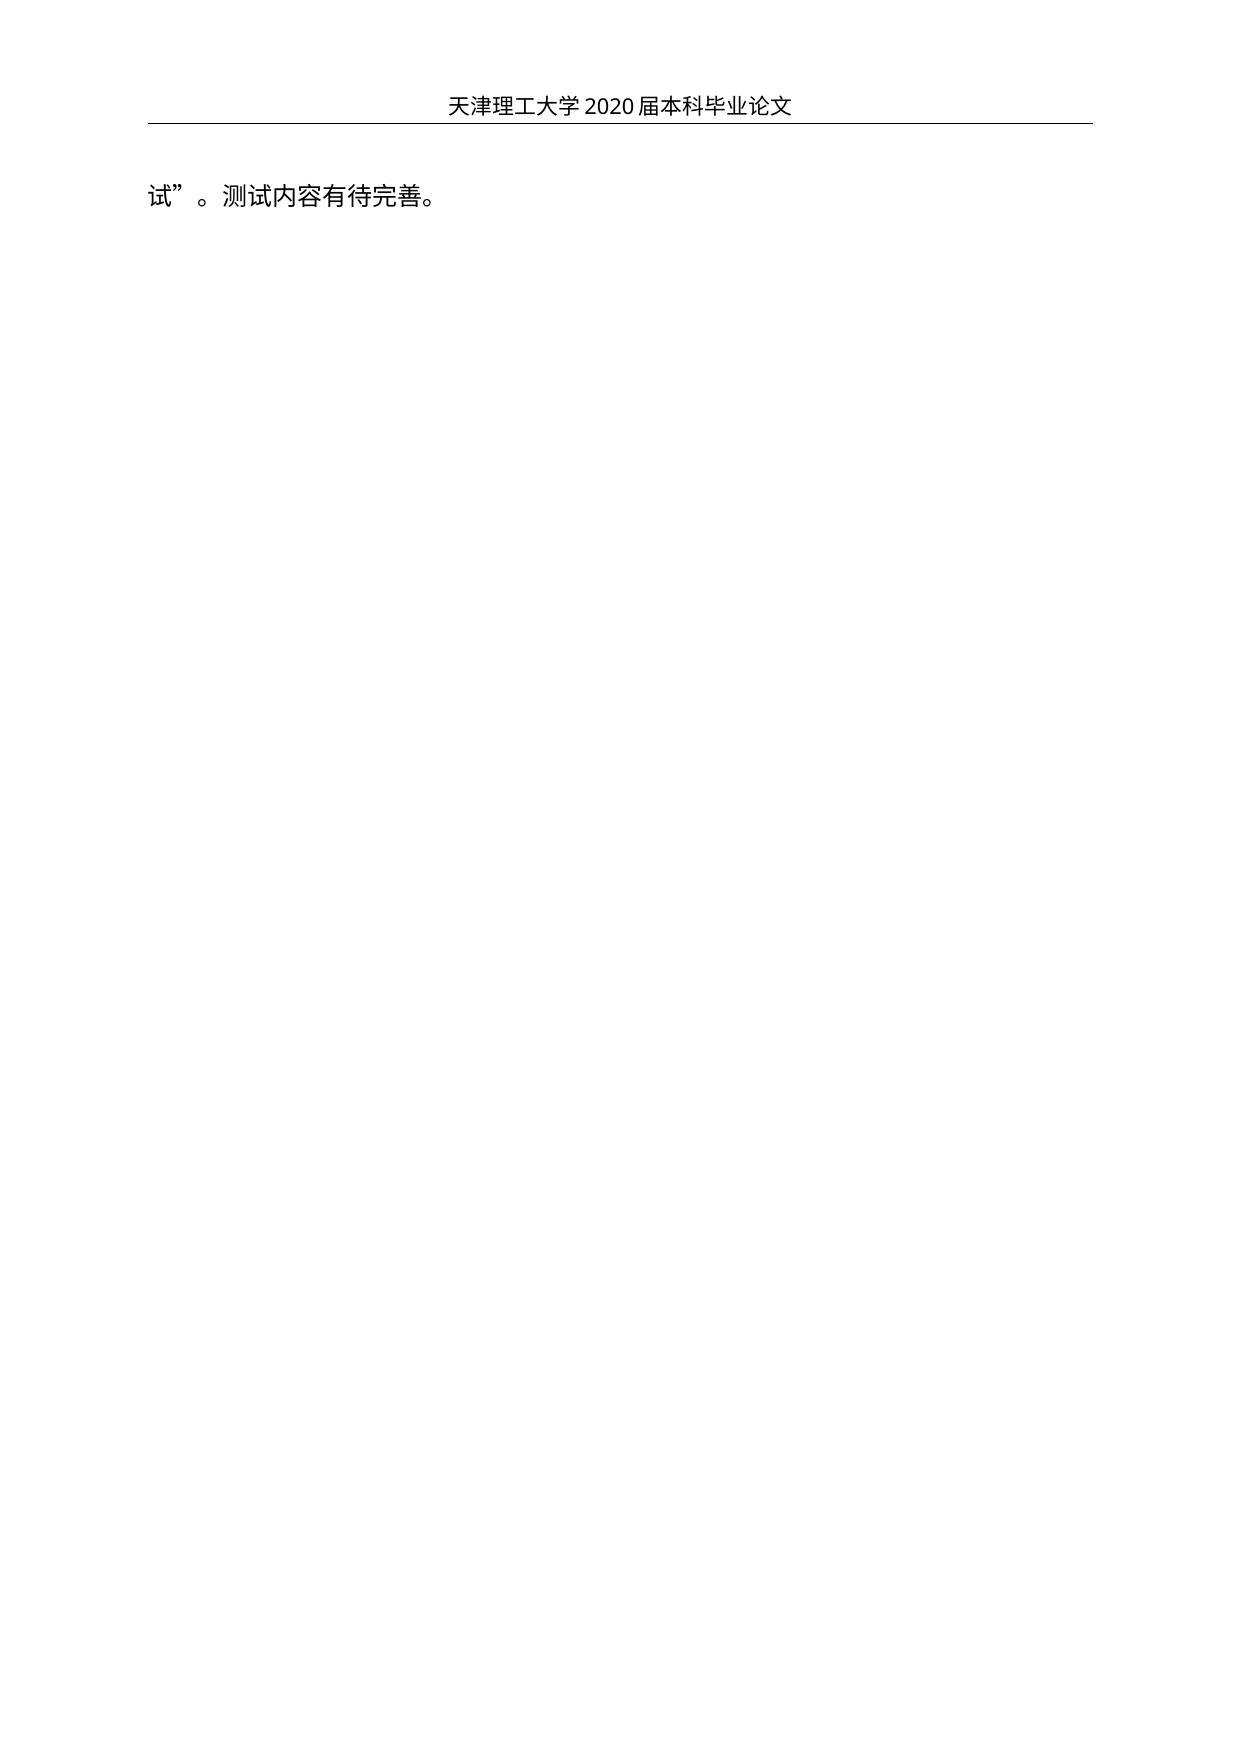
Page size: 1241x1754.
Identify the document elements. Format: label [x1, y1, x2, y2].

text [148, 162, 1093, 227]
